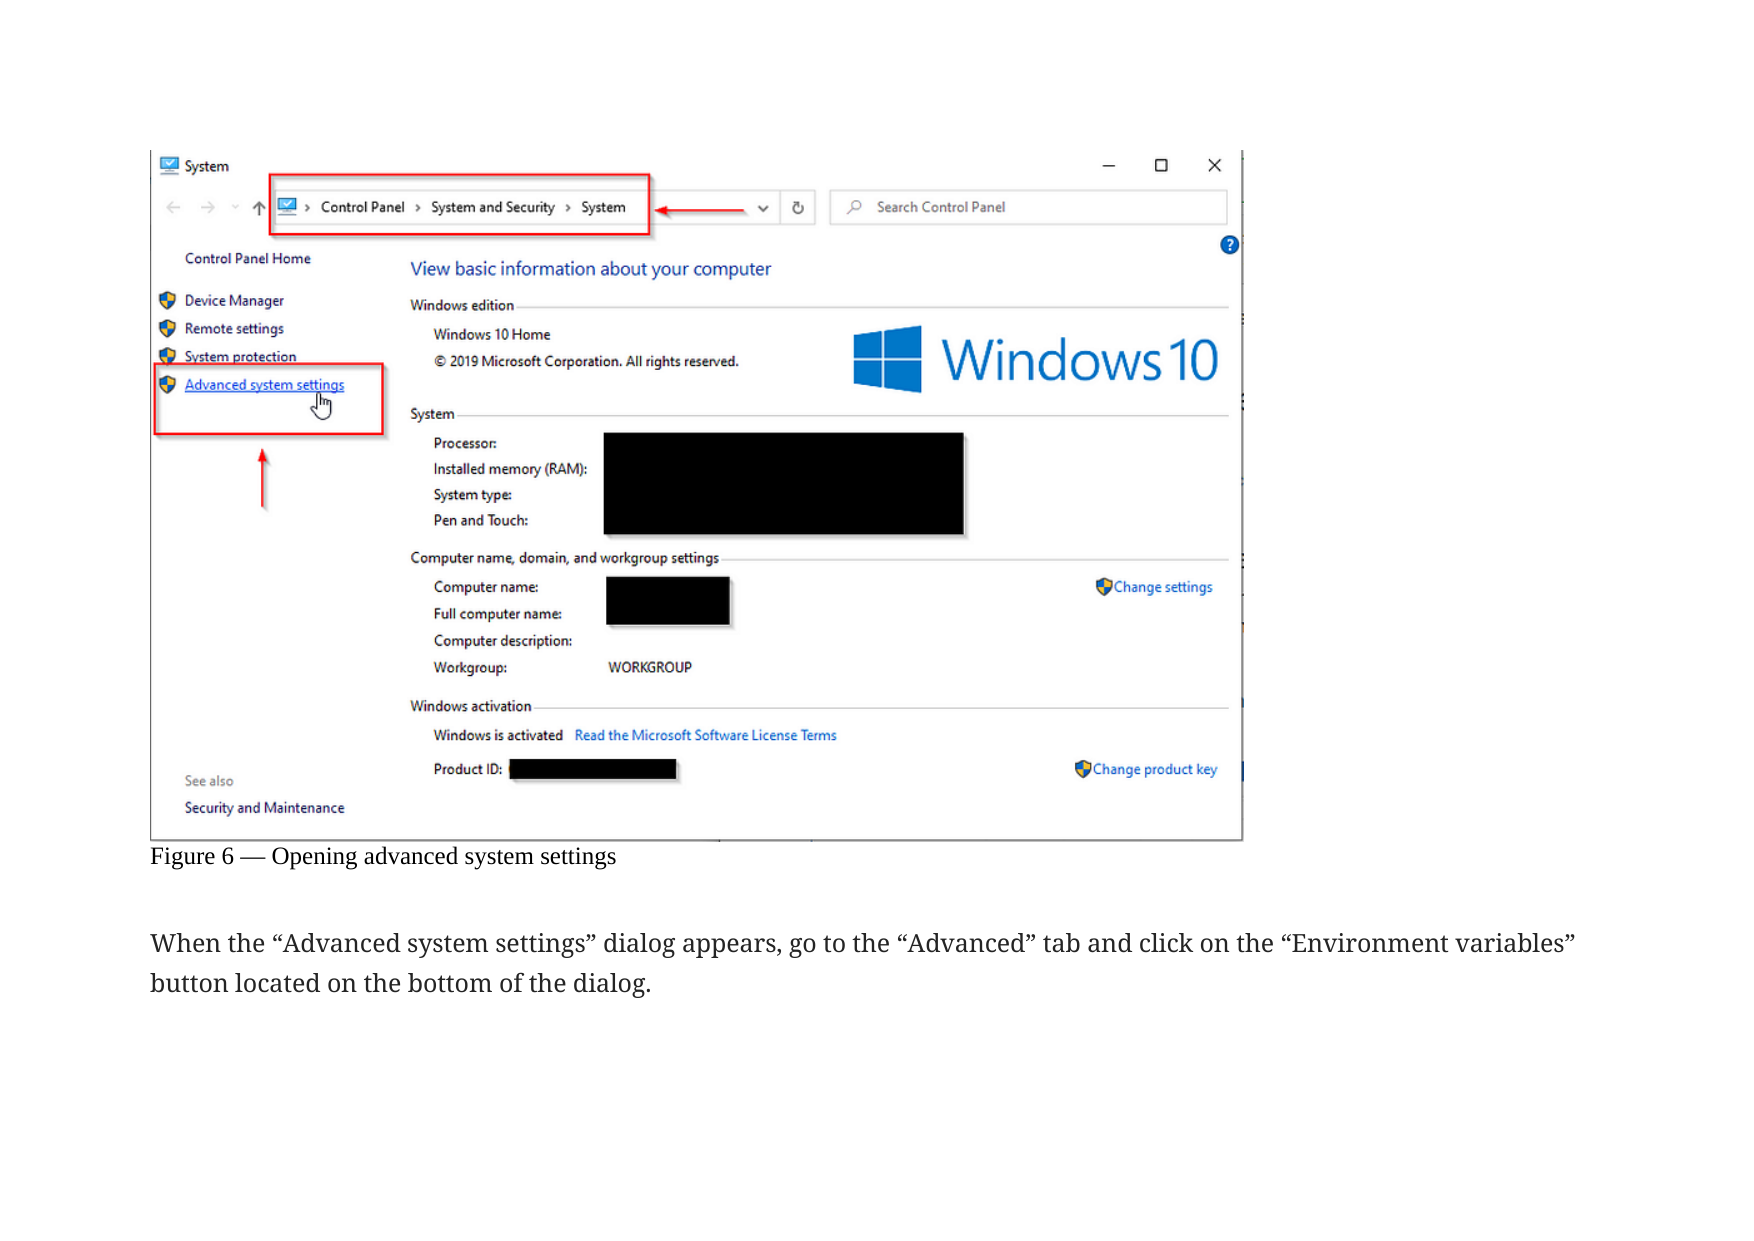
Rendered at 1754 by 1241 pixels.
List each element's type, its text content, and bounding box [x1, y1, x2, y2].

text Figure 6 — Opening advanced system settings [150, 841, 1604, 870]
picture [150, 150, 1244, 842]
text When the “Advanced system settings” dialog appears, go to the “Advanced” tab and click on the “Environment variables” button located on the bottom of the dialog. [150, 920, 1604, 1000]
